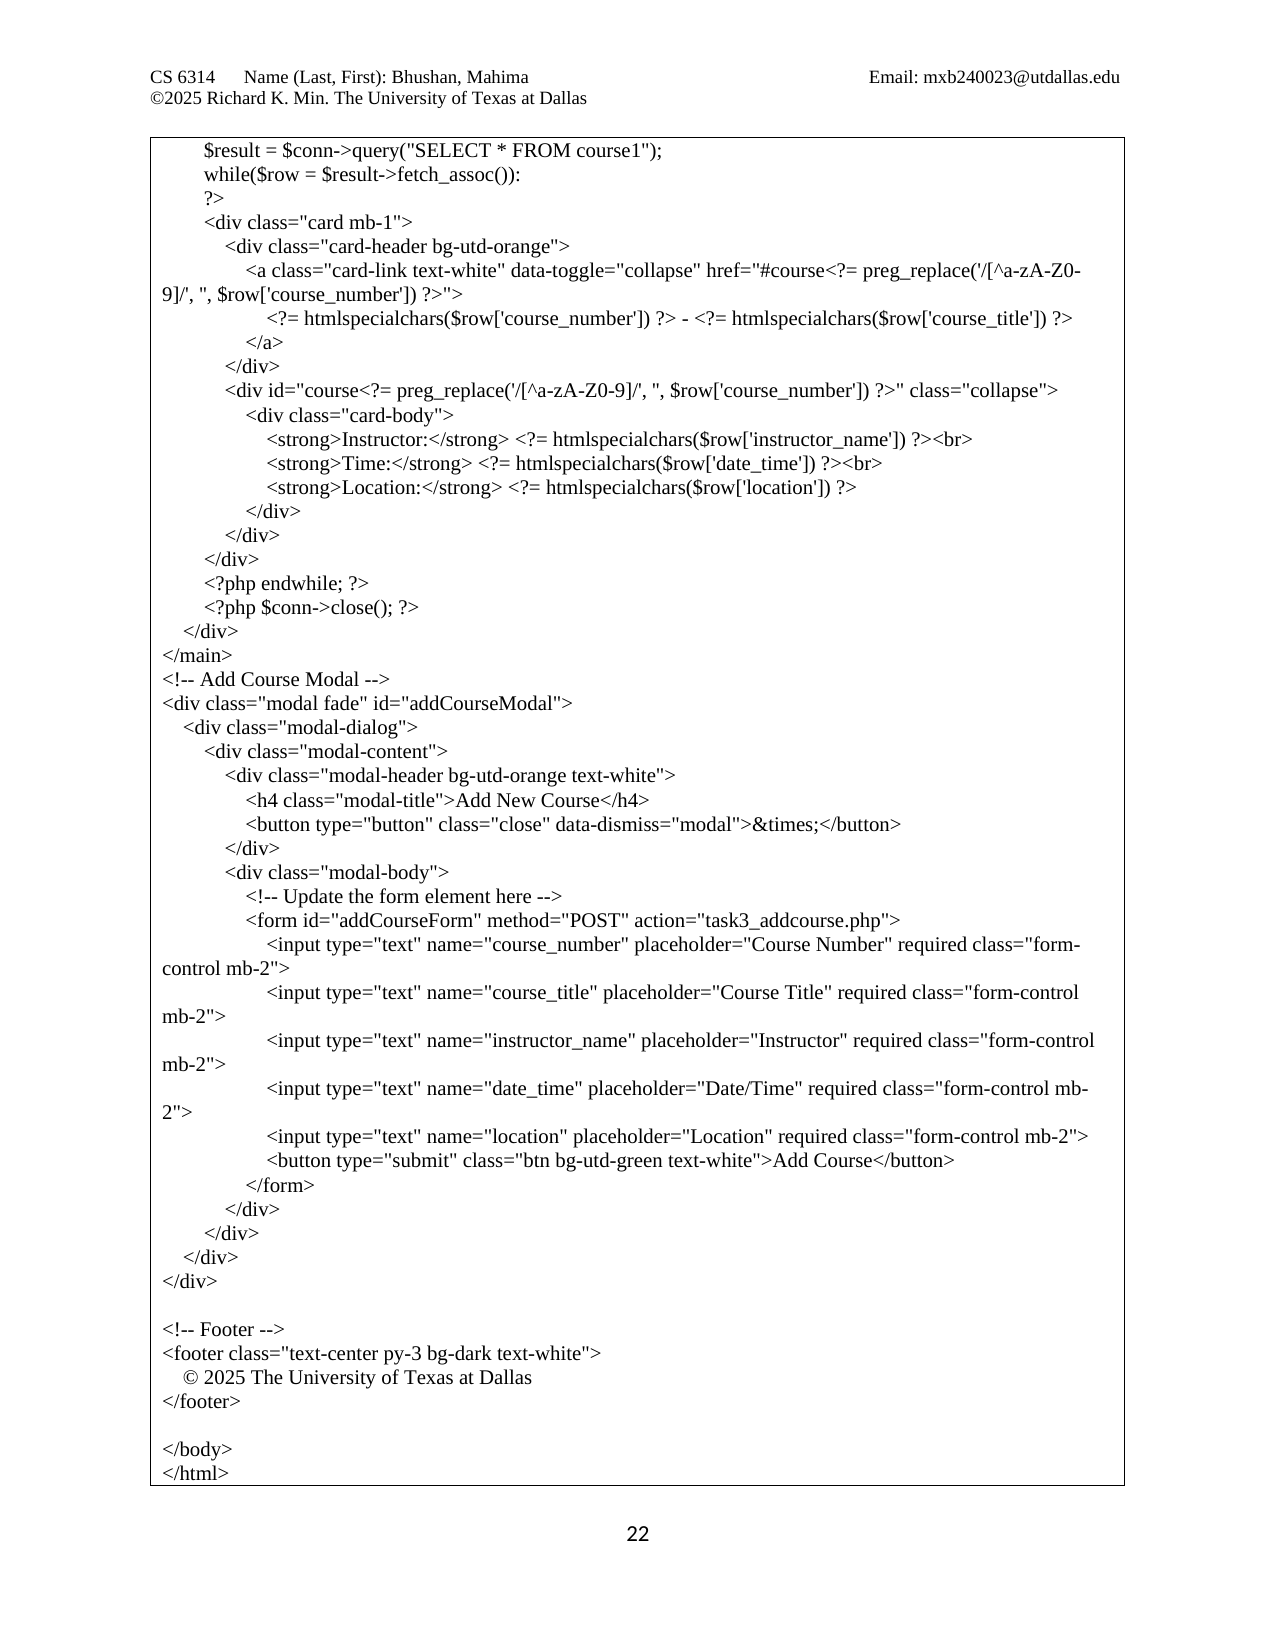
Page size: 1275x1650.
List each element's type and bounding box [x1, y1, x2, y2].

table_header [151, 138, 1124, 1485]
